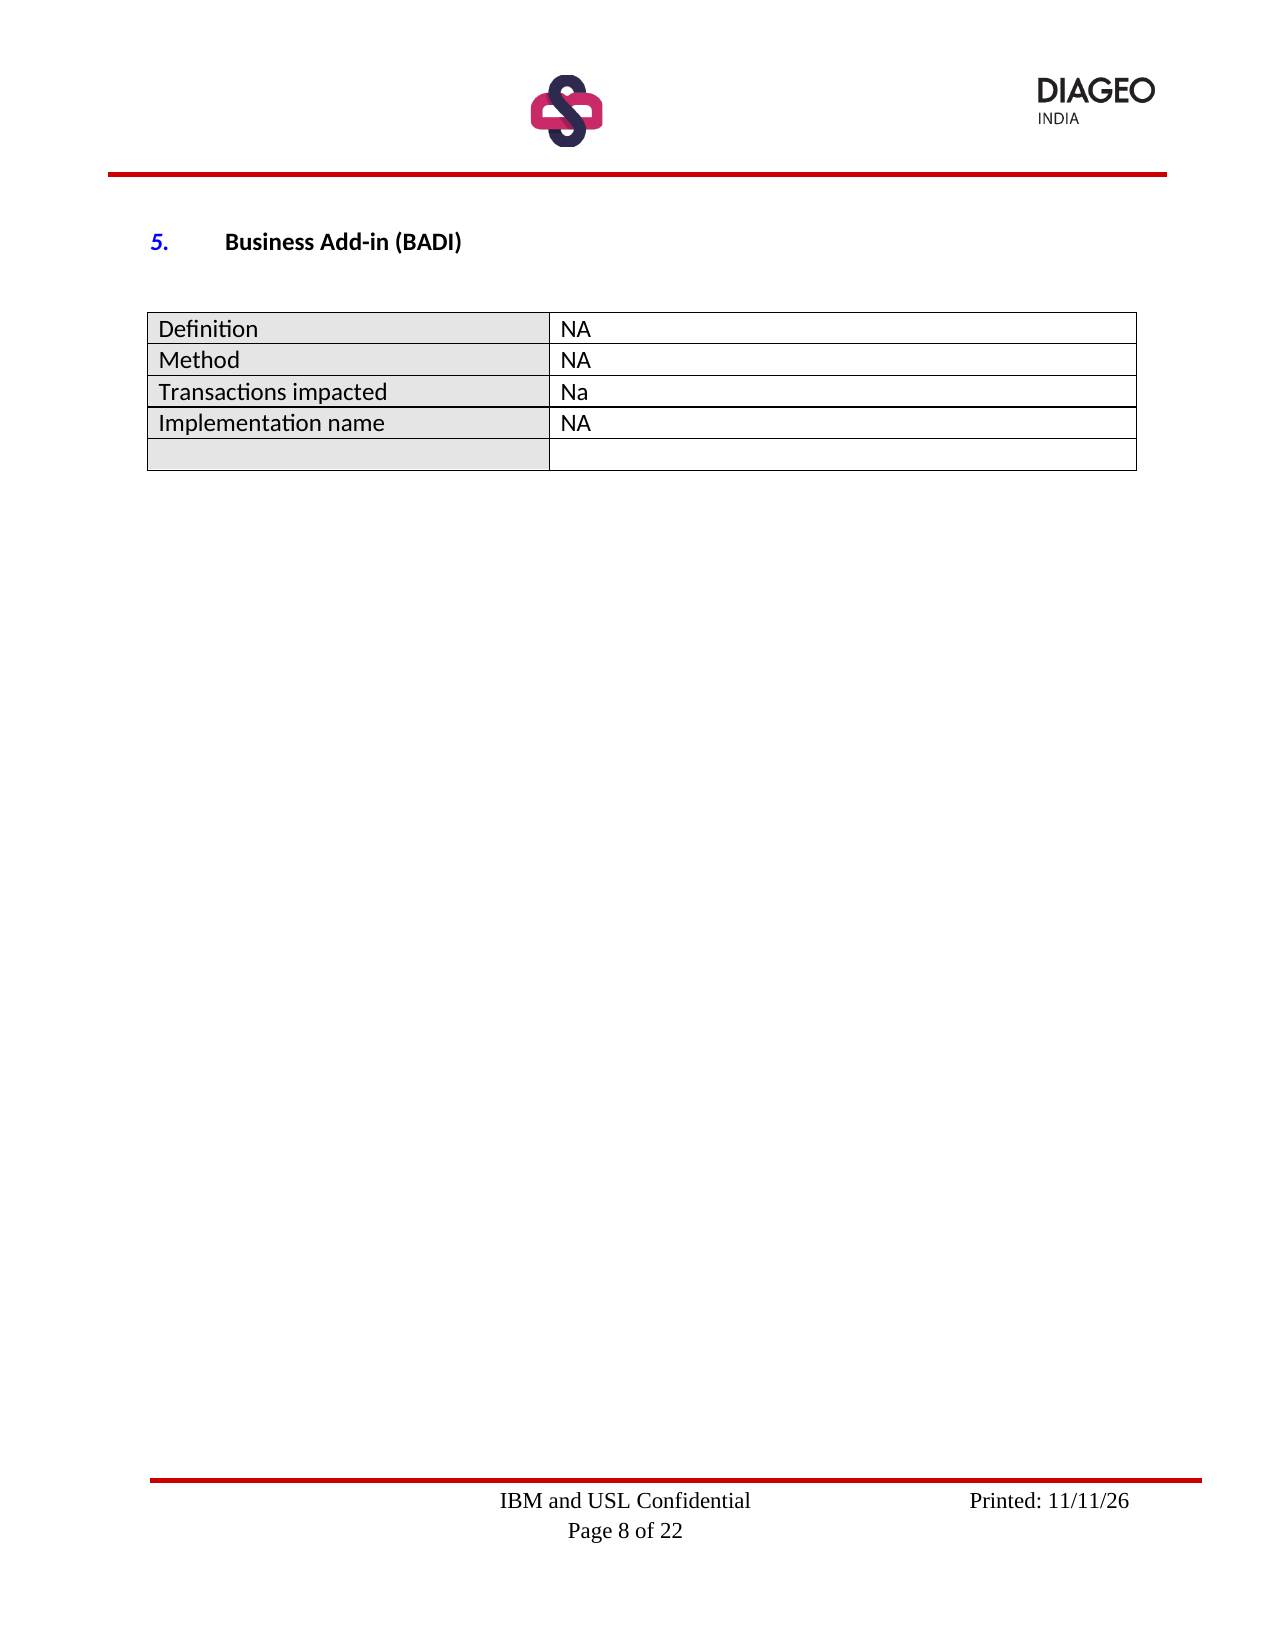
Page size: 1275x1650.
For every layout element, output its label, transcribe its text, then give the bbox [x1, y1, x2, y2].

subtitle Business Add-in (BADI) [150, 226, 1125, 256]
table_cell [550, 439, 1136, 469]
table_cell Transactions impacted [148, 376, 549, 406]
table_cell NA [550, 408, 1136, 438]
table_header Definition [148, 313, 549, 343]
table_cell NA [550, 344, 1136, 375]
picture [1035, 75, 1156, 127]
table_cell Method [148, 344, 549, 375]
table_header NA [550, 313, 1136, 343]
table_cell Implementation name [148, 408, 549, 438]
table_cell Na [550, 376, 1136, 406]
table_cell [148, 439, 549, 469]
